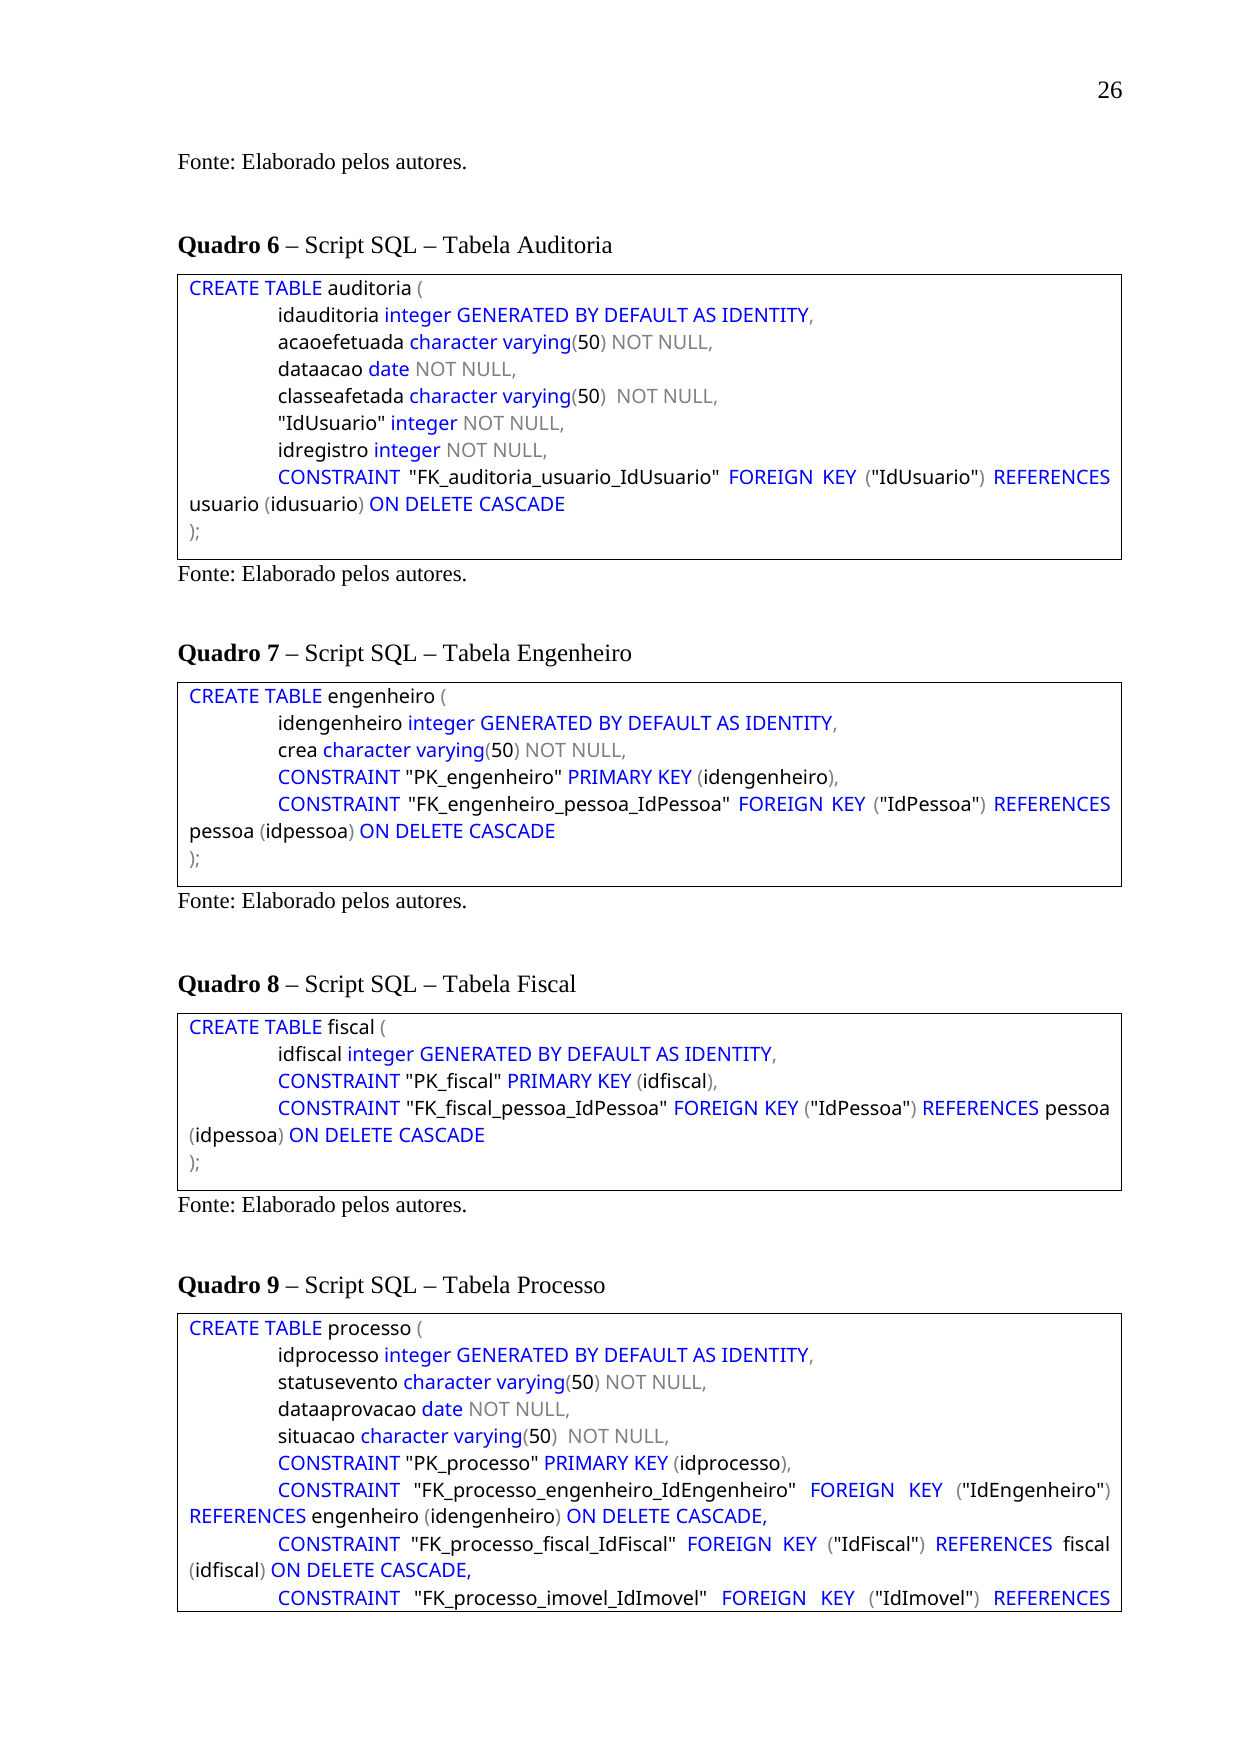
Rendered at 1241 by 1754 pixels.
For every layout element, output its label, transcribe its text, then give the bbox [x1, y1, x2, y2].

text Quadro 6 – Script SQL – Tabela Auditoria [177, 230, 1122, 259]
text Quadro 7 – Script SQL – Tabela Engenheiro [177, 638, 1122, 667]
text Quadro 9 – Script SQL – Tabela Processo [177, 1270, 1122, 1298]
text Fonte: Elaborado pelos autores. [177, 887, 1122, 913]
text Fonte: Elaborado pelos autores. [177, 148, 1122, 174]
text Fonte: Elaborado pelos autores. [177, 1191, 1122, 1217]
table_header CREATE TABLE auditoria ( idauditoria integer GENERATED BY DEFAULT AS IDENTITY, acaoefetuada character varying(50) NOT NULL, dataacao date NOT NULL, classeafetada character varying(50) NOT NULL, "IdUsuario" integer NOT NULL, idregistro integer NOT NULL, CONSTRAINT "FK_auditoria_usuario_IdUsuario" FOREIGN KEY ("IdUsuario") REFERENCES usuario (idusuario) ON DELETE CASCADE ); [178, 275, 1121, 558]
table_header CREATE TABLE fiscal ( idfiscal integer GENERATED BY DEFAULT AS IDENTITY, CONSTRAINT "PK_fiscal" PRIMARY KEY (idfiscal), CONSTRAINT "FK_fiscal_pessoa_IdPessoa" FOREIGN KEY ("IdPessoa") REFERENCES pessoa (idpessoa) ON DELETE CASCADE ); [178, 1014, 1121, 1190]
table_header CREATE TABLE engenheiro ( idengenheiro integer GENERATED BY DEFAULT AS IDENTITY, crea character varying(50) NOT NULL, CONSTRAINT "PK_engenheiro" PRIMARY KEY (idengenheiro), CONSTRAINT "FK_engenheiro_pessoa_IdPessoa" FOREIGN KEY ("IdPessoa") REFERENCES pessoa (idpessoa) ON DELETE CASCADE ); [178, 683, 1121, 886]
text Quadro 8 – Script SQL – Tabela Fiscal [177, 969, 1122, 998]
text Fonte: Elaborado pelos autores. [177, 560, 1122, 586]
